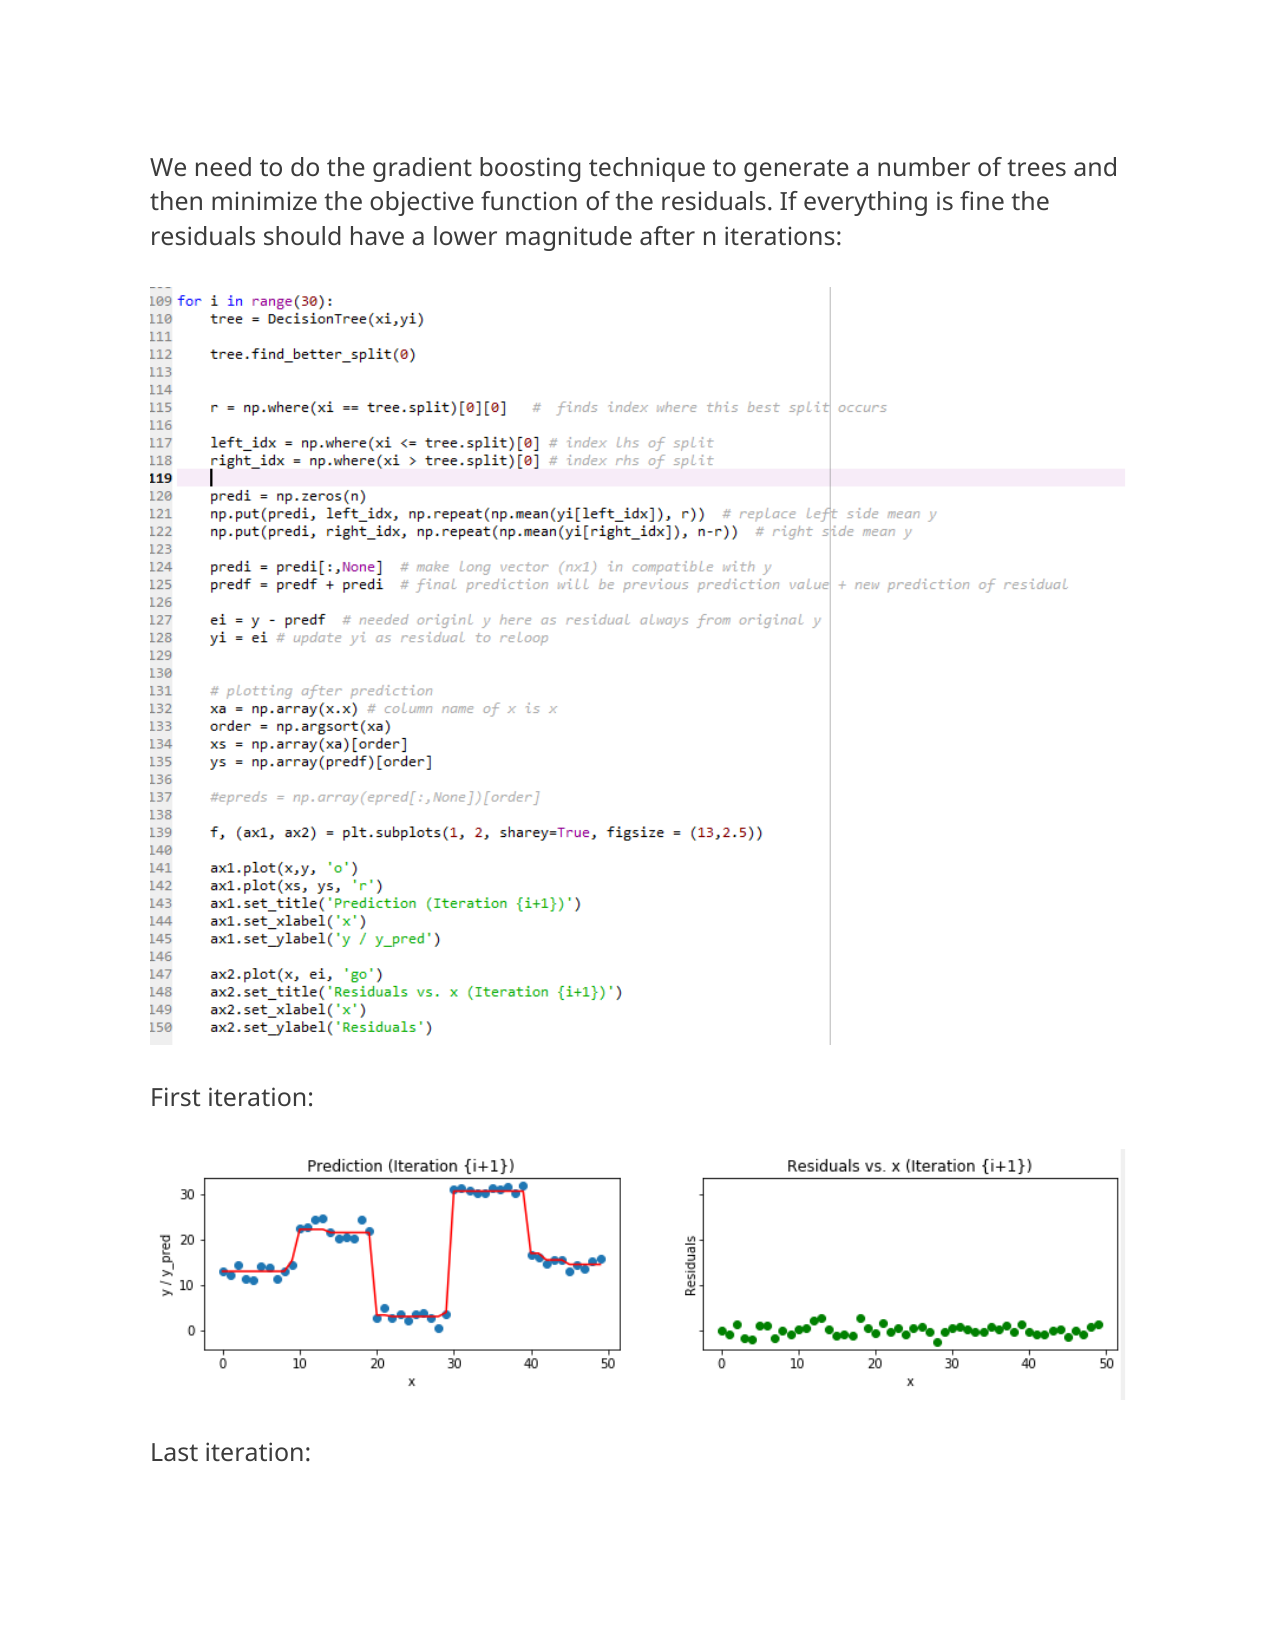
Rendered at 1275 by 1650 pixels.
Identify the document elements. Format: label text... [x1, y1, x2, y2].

picture [150, 287, 1125, 1045]
text We need to do the gradient boosting technique to generate a number of trees and then minimize the objective function of the residuals. If everything is fine the residuals should have a lower magnitude after n iterations: [150, 150, 1125, 252]
text First iteration: [150, 1080, 1125, 1114]
picture [150, 1149, 1125, 1400]
text Last iteration: [150, 1435, 1125, 1469]
